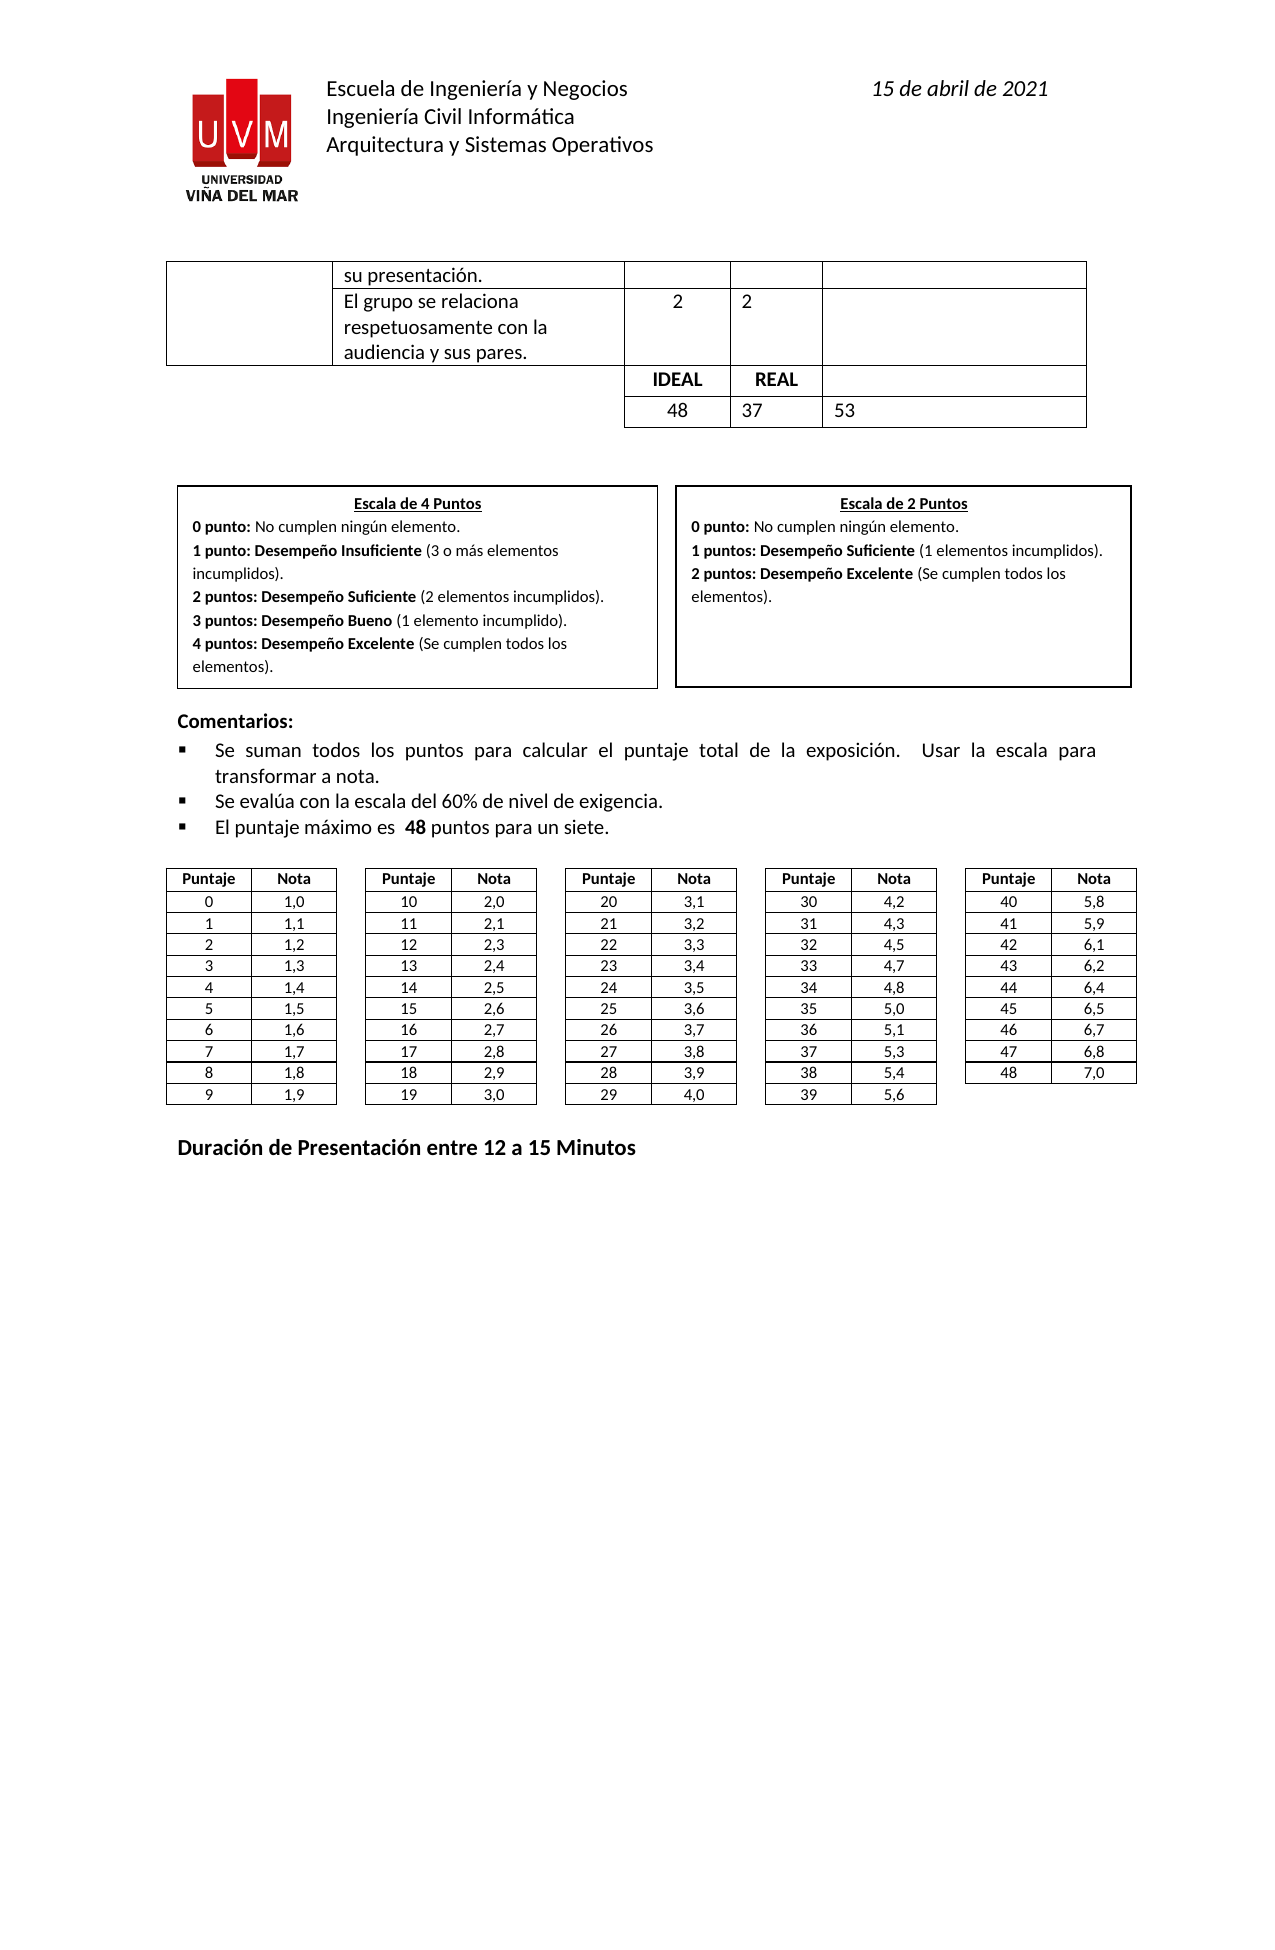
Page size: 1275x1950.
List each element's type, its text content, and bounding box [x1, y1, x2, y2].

table_cell 3,3 [652, 934, 736, 954]
table_cell 6,8 [1052, 1041, 1136, 1061]
table_cell 1,3 [252, 956, 336, 976]
table_cell [166, 366, 624, 396]
table_cell 1,9 [252, 1084, 336, 1104]
table_header [737, 868, 765, 891]
table_header Puntaje [566, 869, 651, 891]
table_cell 14 [366, 977, 451, 997]
table_cell 53 [823, 397, 1086, 427]
table_cell [337, 955, 365, 976]
table_cell 2 [625, 289, 730, 365]
table_cell 5,6 [852, 1084, 936, 1104]
table_cell [737, 933, 765, 954]
table_cell 5 [167, 998, 251, 1019]
table_cell [1051, 1084, 1137, 1104]
table_cell 25 [566, 998, 651, 1019]
table_cell [537, 1083, 565, 1104]
table_cell [937, 955, 965, 976]
table_cell [937, 1019, 965, 1040]
table_cell 22 [566, 934, 651, 954]
table_cell 34 [766, 977, 851, 997]
table_cell 10 [366, 892, 451, 912]
table_cell 8 [167, 1063, 251, 1083]
table_cell 1,1 [252, 913, 336, 933]
table_header Nota [652, 869, 736, 891]
table_cell [737, 1061, 765, 1083]
table_cell 30 [766, 892, 851, 912]
table_cell 6,7 [1052, 1020, 1136, 1040]
table_cell 48 [966, 1063, 1051, 1083]
table_cell [737, 1083, 765, 1104]
table_cell 2,1 [452, 913, 536, 933]
table_cell 21 [566, 913, 651, 933]
table_header [937, 868, 965, 891]
table_cell El grupo se ajusta al tiempo acordado anteriormente para su presentación. [333, 262, 624, 287]
table_header Puntaje [167, 869, 251, 891]
table_cell 3,6 [652, 998, 736, 1019]
table_cell [337, 912, 365, 933]
table_cell 2 [731, 262, 822, 287]
table_cell 5,9 [1052, 913, 1136, 933]
table_cell 37 [766, 1041, 851, 1061]
table_cell 28 [566, 1063, 651, 1083]
table_cell 5,3 [852, 1041, 936, 1061]
table_cell [737, 976, 765, 997]
table_cell 6,2 [1052, 956, 1136, 976]
table_cell 3,7 [652, 1020, 736, 1040]
table_cell 3,0 [452, 1084, 536, 1104]
table_cell 40 [966, 892, 1051, 912]
table_cell 3,2 [652, 913, 736, 933]
table_cell [337, 1040, 365, 1061]
picture [177, 73, 304, 205]
table_cell [337, 997, 365, 1019]
table_cell [823, 289, 1086, 365]
table_cell 3,9 [652, 1063, 736, 1083]
table_cell 4 [167, 977, 251, 997]
table_cell [937, 891, 965, 912]
table_cell 2,3 [452, 934, 536, 954]
table_cell [937, 997, 965, 1019]
table_cell 1 [167, 913, 251, 933]
table_cell 2,9 [452, 1063, 536, 1083]
table_cell 3,8 [652, 1041, 736, 1061]
table_cell 5,1 [852, 1020, 936, 1040]
table_cell 45 [966, 998, 1051, 1019]
table_cell 1,4 [252, 977, 336, 997]
table_cell [737, 891, 765, 912]
table_cell 27 [566, 1041, 651, 1061]
table_cell 3,1 [652, 892, 736, 912]
table_cell [937, 1083, 966, 1104]
table_cell 5,0 [852, 998, 936, 1019]
table_cell 4,2 [852, 892, 936, 912]
table_cell 5,4 [852, 1063, 936, 1083]
table_cell 41 [966, 913, 1051, 933]
table_cell [937, 912, 965, 933]
table_cell 1,2 [252, 934, 336, 954]
table_cell 7,0 [1052, 1063, 1136, 1083]
table_cell [537, 933, 565, 954]
table_header Puntaje [966, 869, 1051, 891]
table_cell 6 [167, 1020, 251, 1040]
table_header Nota [252, 869, 336, 891]
table_cell 2,5 [452, 977, 536, 997]
table_cell [337, 1083, 365, 1104]
table_cell 0 [167, 892, 251, 912]
table_cell 4,7 [852, 956, 936, 976]
table_cell El grupo se relaciona respetuosamente con la audiencia y sus pares. [333, 289, 624, 365]
table_cell 46 [966, 1020, 1051, 1040]
table_cell [823, 366, 1086, 396]
table_cell 17 [366, 1041, 451, 1061]
table_cell REAL [731, 366, 822, 396]
table_cell 2 [731, 289, 822, 365]
table_cell [537, 1019, 565, 1040]
table_cell 47 [966, 1041, 1051, 1061]
table_cell [737, 1019, 765, 1040]
table_cell 18 [366, 1063, 451, 1083]
table_cell [537, 1061, 565, 1083]
table_cell 6,5 [1052, 998, 1136, 1019]
table_cell [937, 933, 965, 954]
table_cell [537, 976, 565, 997]
table_header Nota [1052, 869, 1136, 891]
table_cell [537, 1040, 565, 1061]
table_cell 15 [366, 998, 451, 1019]
table_header [337, 868, 365, 891]
table_cell 24 [566, 977, 651, 997]
table_header Nota [852, 869, 936, 891]
table_cell [537, 891, 565, 912]
table_cell [737, 912, 765, 933]
list Se suman todos los puntos para calcular el puntaje total de la exposición. Usar la escala para transformar a nota. [177, 738, 1098, 788]
table_cell 16 [366, 1020, 451, 1040]
table_cell 2 [625, 262, 730, 287]
table_cell 13 [366, 956, 451, 976]
table_header [537, 868, 565, 891]
table_cell 6,1 [1052, 934, 1136, 954]
table_cell 3,4 [652, 956, 736, 976]
list Se evalúa con la escala del 60% de nivel de exigencia. [177, 788, 1098, 814]
table_cell 4,8 [852, 977, 936, 997]
table_cell 4,0 [652, 1084, 736, 1104]
table_cell 4,3 [852, 913, 936, 933]
table_cell 26 [566, 1020, 651, 1040]
table_cell [337, 1019, 365, 1040]
table_cell [537, 955, 565, 976]
table_cell 6,4 [1052, 977, 1136, 997]
table_cell 5,8 [1052, 892, 1136, 912]
table_cell [337, 933, 365, 954]
table_cell 1,7 [252, 1041, 336, 1061]
table_cell [937, 1040, 965, 1061]
table_cell 4,5 [852, 934, 936, 954]
table_cell 12 [366, 934, 451, 954]
table_cell 1,6 [252, 1020, 336, 1040]
text Duración de Presentación entre 12 a 15 Minutos [177, 1133, 1098, 1161]
table_cell [737, 955, 765, 976]
table_cell 1,8 [252, 1063, 336, 1083]
table_header Nota [452, 869, 536, 891]
table_cell 2 [167, 934, 251, 954]
table_cell 2,4 [452, 956, 536, 976]
table_cell 36 [766, 1020, 851, 1040]
table_cell 35 [766, 998, 851, 1019]
table_header Puntaje [366, 869, 451, 891]
table_cell 3,5 [652, 977, 736, 997]
table_cell 2,8 [452, 1041, 536, 1061]
table_cell 39 [766, 1084, 851, 1104]
table_cell [737, 1040, 765, 1061]
table_cell 44 [966, 977, 1051, 997]
table_cell 9 [167, 1084, 251, 1104]
table_cell 2,6 [452, 998, 536, 1019]
table_cell [537, 912, 565, 933]
table_cell 3 [167, 956, 251, 976]
table_cell 19 [366, 1084, 451, 1104]
table_cell IDEAL [625, 366, 730, 396]
table_cell 43 [966, 956, 1051, 976]
table_cell 2,7 [452, 1020, 536, 1040]
table_cell 42 [966, 934, 1051, 954]
table_cell [823, 262, 1086, 287]
table_cell [337, 976, 365, 997]
table_cell [937, 1061, 965, 1083]
table_cell [937, 976, 965, 997]
table_cell 48 [625, 397, 730, 427]
table_cell 1,0 [252, 892, 336, 912]
table_cell 23 [566, 956, 651, 976]
table_cell 33 [766, 956, 851, 976]
table_cell 2,0 [452, 892, 536, 912]
table_cell 1,5 [252, 998, 336, 1019]
text Comentarios: [177, 708, 1098, 734]
table_cell 38 [766, 1063, 851, 1083]
table_cell 11 [366, 913, 451, 933]
table_cell [337, 891, 365, 912]
table_cell 29 [566, 1084, 651, 1104]
table_cell [537, 997, 565, 1019]
table_header Puntaje [766, 869, 851, 891]
table_cell [337, 1061, 365, 1083]
table_cell 31 [766, 913, 851, 933]
table_cell 20 [566, 892, 651, 912]
table_cell 32 [766, 934, 851, 954]
table_cell [966, 1084, 1051, 1104]
list El puntaje máximo es 48 puntos para un siete. [177, 814, 1098, 839]
table_cell 7 [167, 1041, 251, 1061]
table_cell 37 [731, 397, 822, 427]
table_cell [737, 997, 765, 1019]
